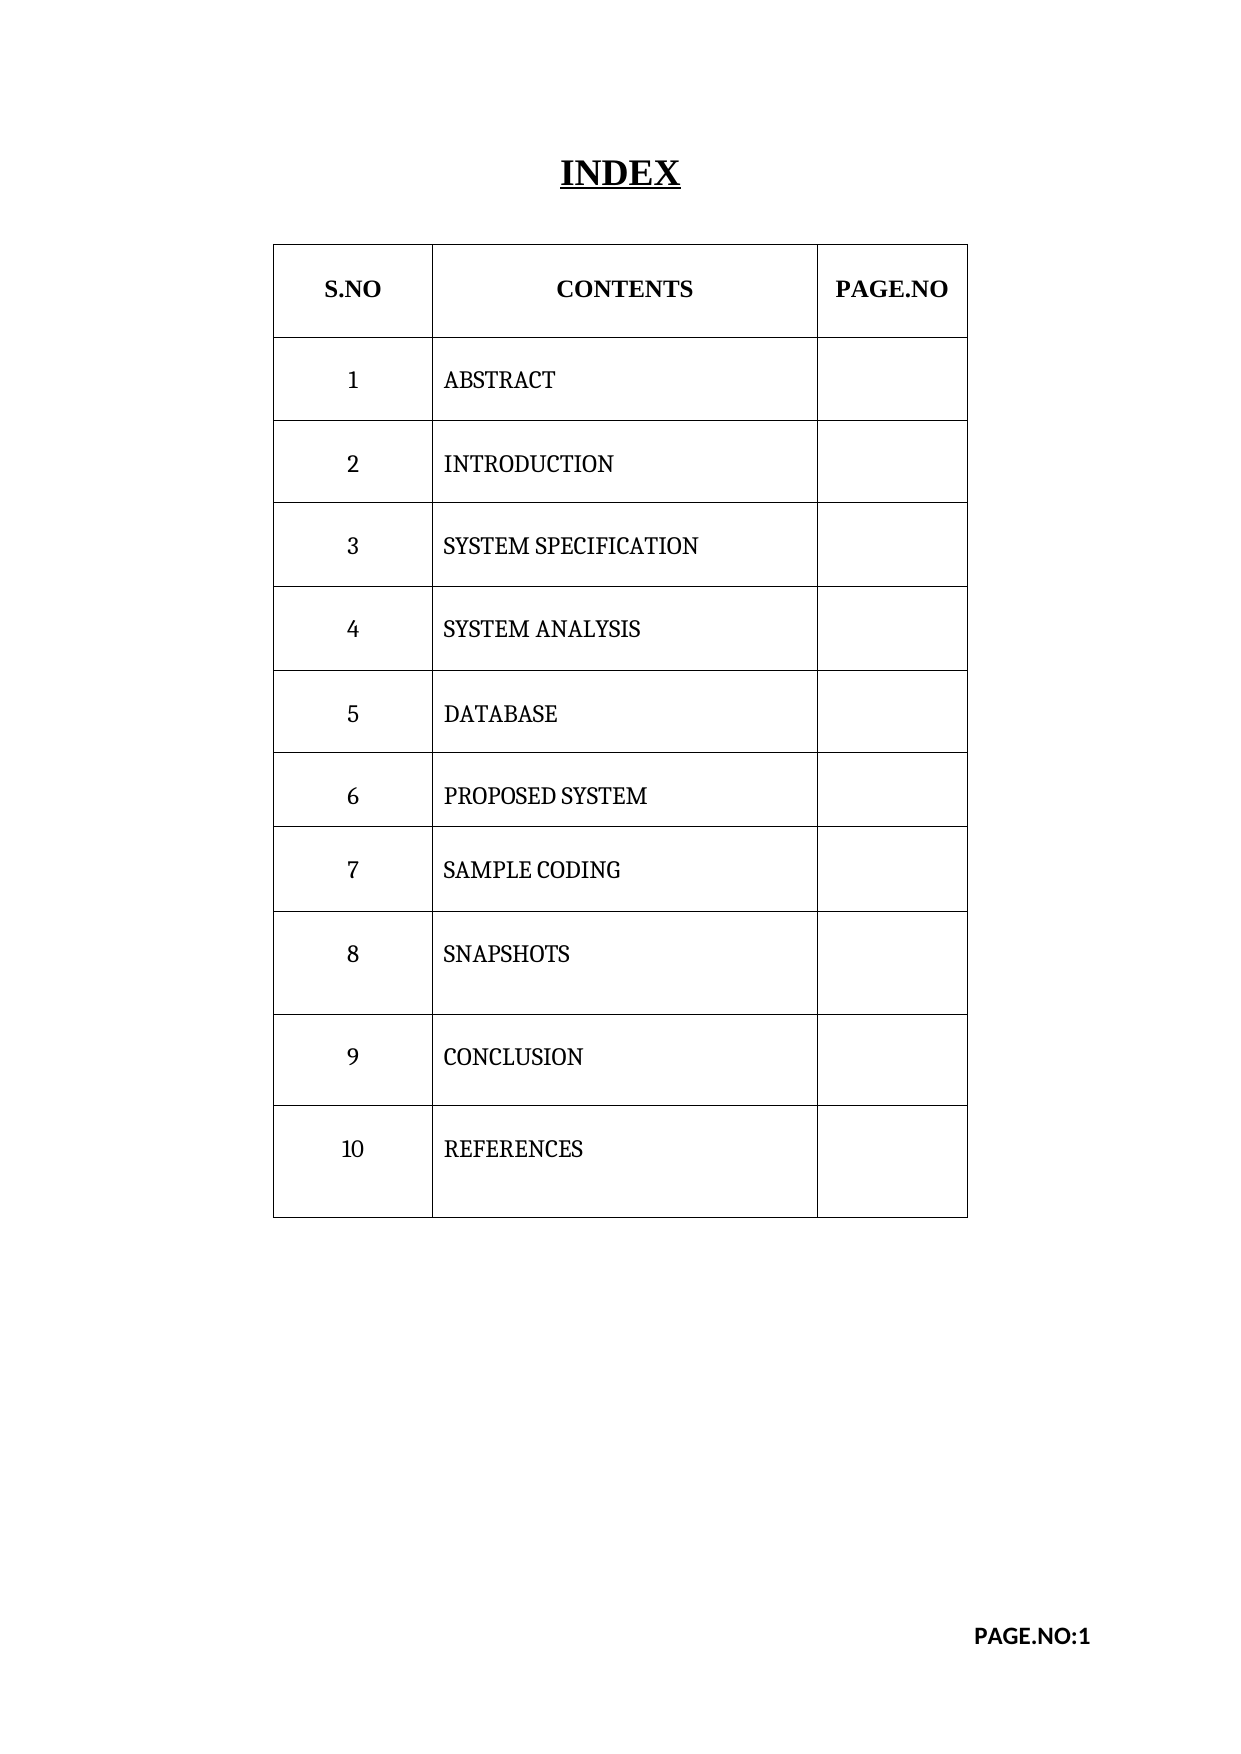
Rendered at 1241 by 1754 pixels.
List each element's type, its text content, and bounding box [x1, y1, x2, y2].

table_cell 8 [274, 912, 432, 1013]
table_header CONTENTS [433, 245, 817, 337]
table_cell 10 [274, 1106, 432, 1217]
table_cell [818, 338, 967, 420]
table_header S.NO [274, 245, 432, 337]
table_cell [818, 1015, 967, 1105]
table_cell 6 [274, 753, 432, 826]
table_cell PROPOSED SYSTEM [433, 753, 817, 826]
table_cell [818, 753, 967, 826]
table_cell [818, 671, 967, 752]
table_cell [818, 421, 967, 502]
table_cell INTRODUCTION [433, 421, 817, 502]
table_cell SAMPLE CODING [433, 827, 817, 911]
table_cell 9 [274, 1015, 432, 1105]
table_cell CONCLUSION [433, 1015, 817, 1105]
table_cell 1 [274, 338, 432, 420]
table_cell 4 [274, 587, 432, 670]
table_cell SYSTEM SPECIFICATION [433, 503, 817, 586]
table_cell 7 [274, 827, 432, 911]
table_header PAGE.NO [818, 245, 967, 337]
table_cell [818, 587, 967, 670]
table_cell DATABASE [433, 671, 817, 752]
table_cell [818, 1106, 967, 1217]
table_cell 2 [274, 421, 432, 502]
table_cell 3 [274, 503, 432, 586]
table_cell [818, 503, 967, 586]
table_cell [818, 912, 967, 1013]
table_cell 5 [274, 671, 432, 752]
table_cell SYSTEM ANALYSIS [433, 587, 817, 670]
text INDEX [150, 150, 1090, 193]
table_cell ABSTRACT [433, 338, 817, 420]
table_cell [818, 827, 967, 911]
table_cell REFERENCES [433, 1106, 817, 1217]
table_cell SNAPSHOTS [433, 912, 817, 1013]
